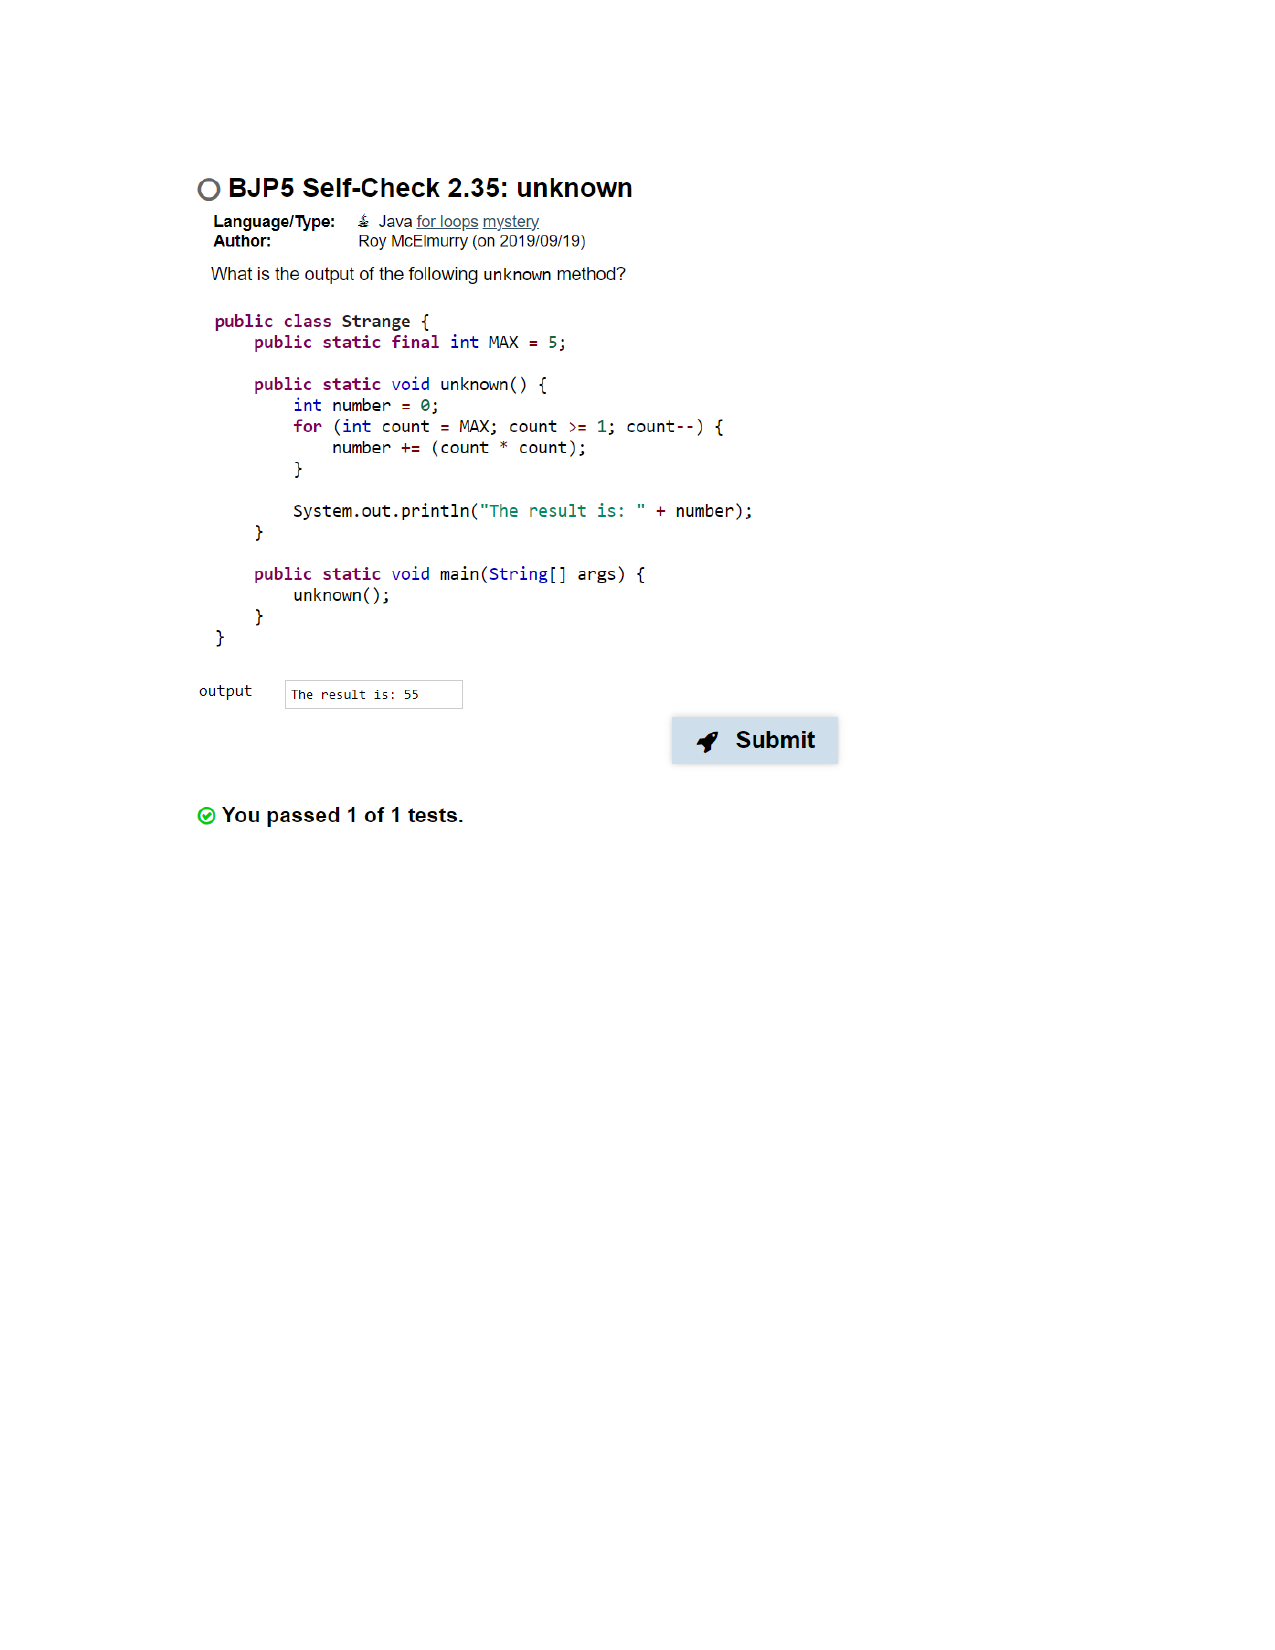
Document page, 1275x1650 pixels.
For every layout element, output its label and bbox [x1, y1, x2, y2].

picture [150, 150, 935, 831]
